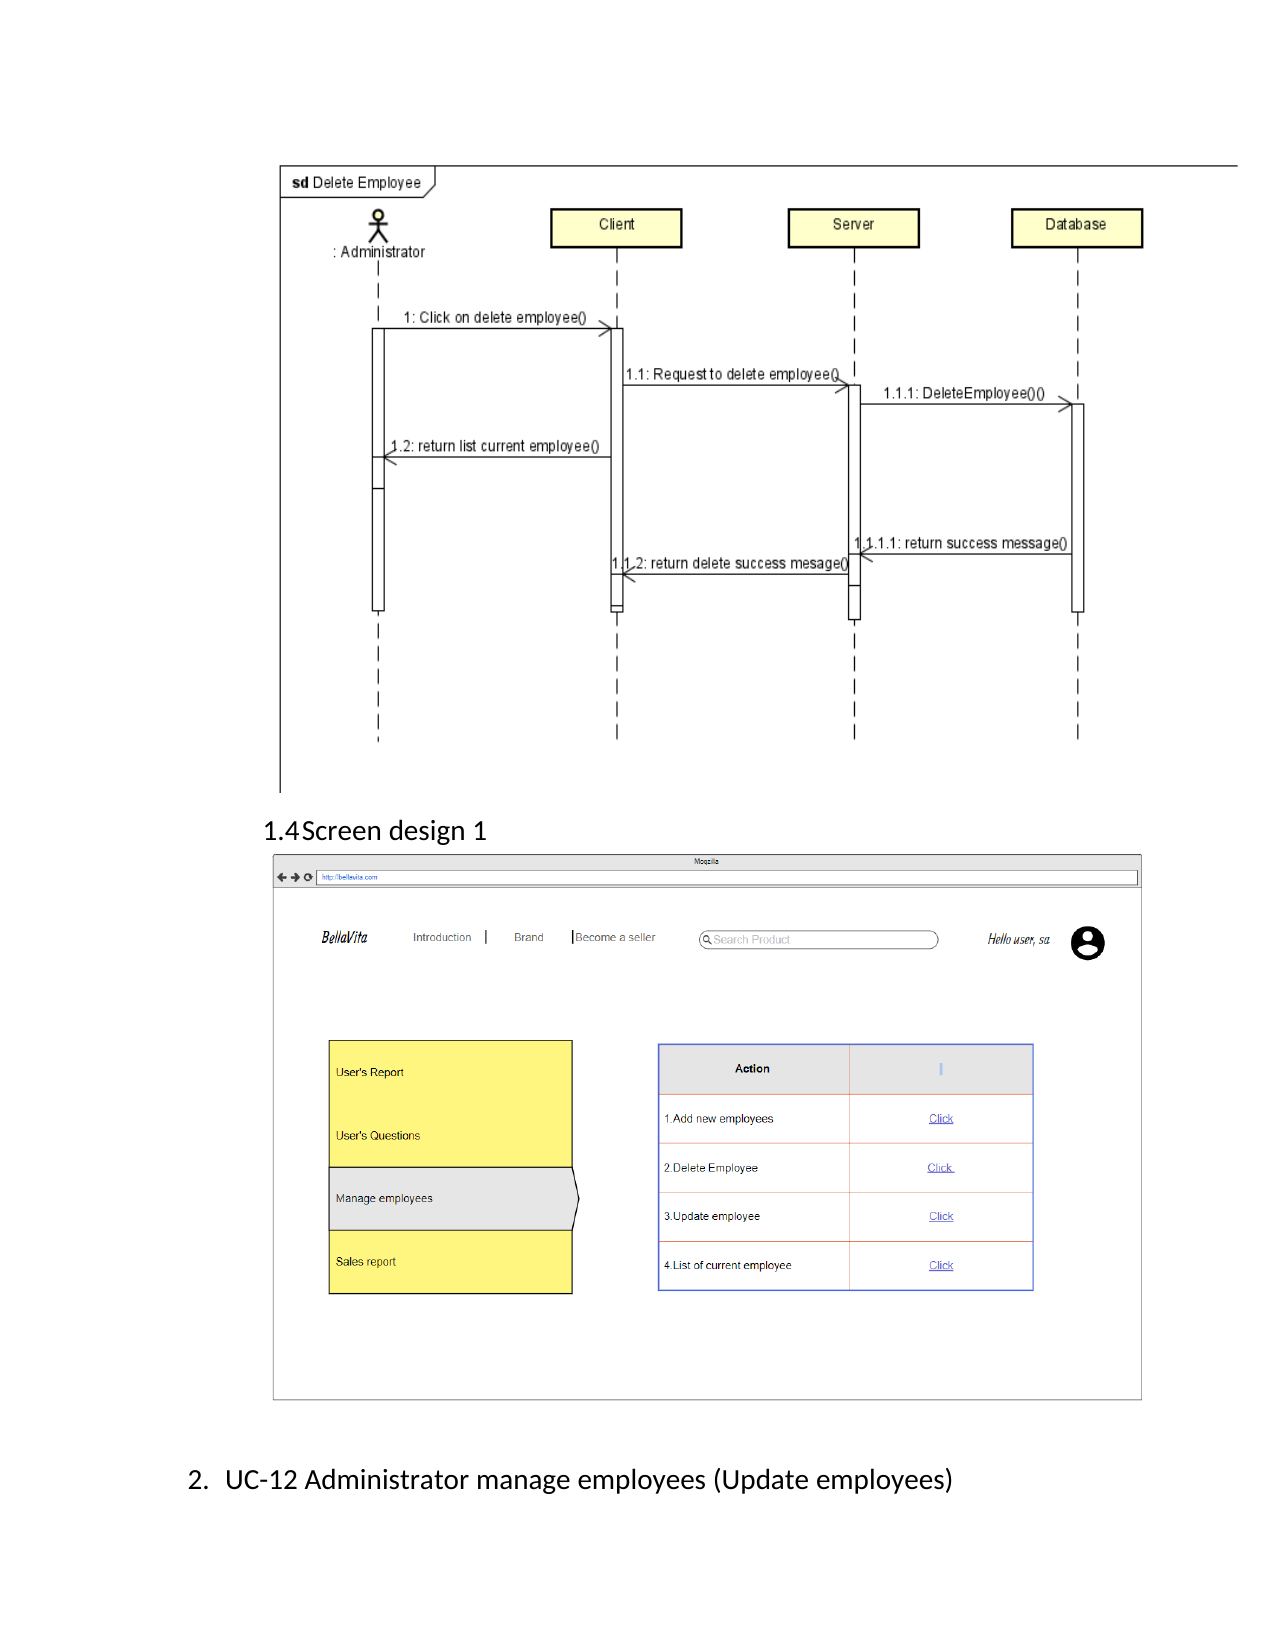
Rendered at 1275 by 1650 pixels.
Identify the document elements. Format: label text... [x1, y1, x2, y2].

list Screen design 1 [262, 812, 1125, 847]
picture [262, 150, 1238, 793]
picture [262, 847, 1182, 1415]
list UC-12 Administrator manage employees (Update employees) [187, 1461, 1125, 1497]
